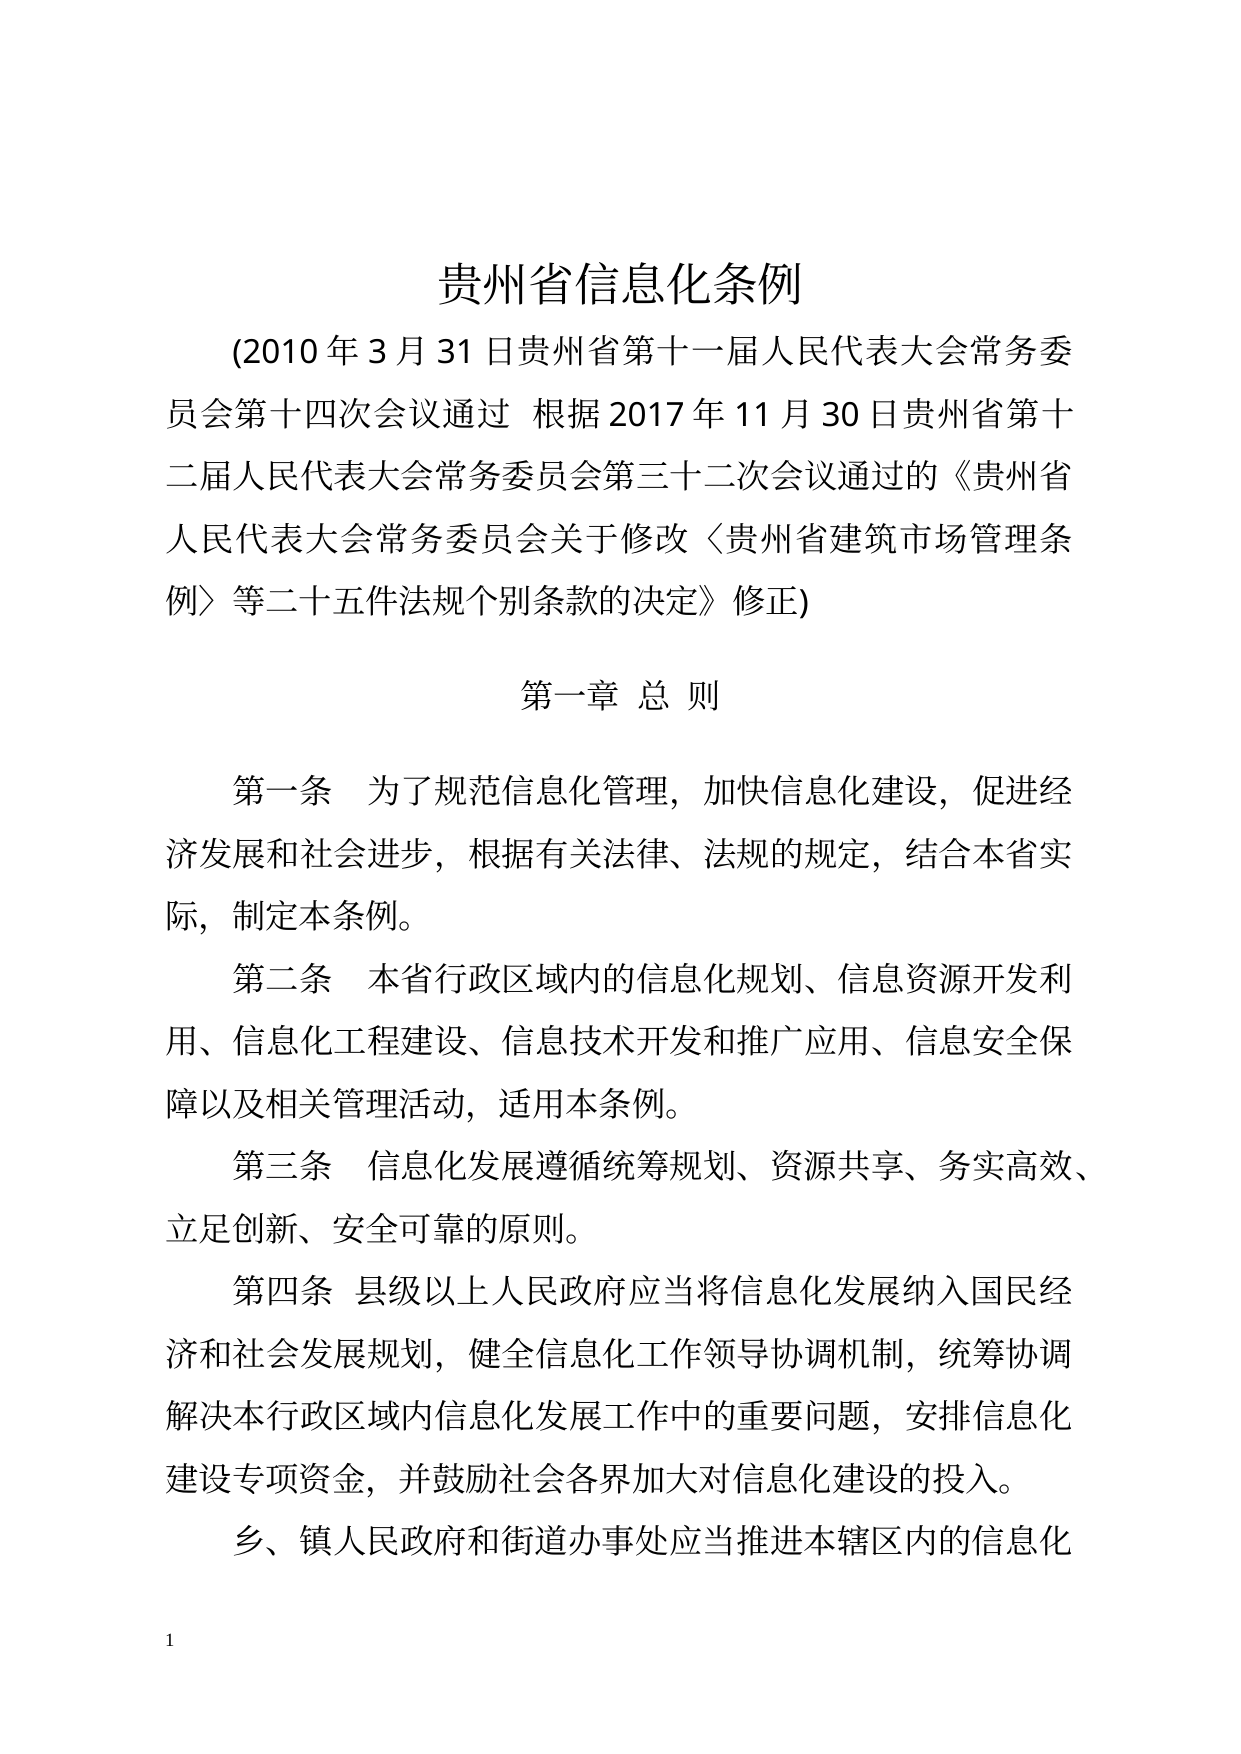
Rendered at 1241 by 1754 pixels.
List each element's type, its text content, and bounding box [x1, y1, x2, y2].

text (2010年3月31日贵州省第十一届人民代表大会常务委员会第十四次会议通过 根据2017年11月30日贵州省第十二届人民代表大会常务委员会第三十二次会议通过的《贵州省人民代表大会常务委员会关于修改〈贵州省建筑市场管理条例〉等二十五件法规个别条款的决定》修正) [165, 314, 1075, 626]
text 贵州省信息化条例 [165, 251, 1075, 314]
text 第一章 总 则 [165, 659, 1075, 721]
text 第一条 为了规范信息化管理，加快信息化建设，促进经济发展和社会进步，根据有关法律、法规的规定，结合本省实际，制定本条例。 [165, 754, 1075, 941]
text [165, 1504, 1075, 1566]
text 第四条 县级以上人民政府应当将信息化发展纳入国民经济和社会发展规划，健全信息化工作领导协调机制，统筹协调解决本行政区域内信息化发展工作中的重要问题，安排信息化建设专项资金，并鼓励社会各界加大对信息化建设的投入。 [165, 1254, 1075, 1504]
text 第三条 信息化发展遵循统筹规划、资源共享、务实高效、立足创新、安全可靠的原则。 [165, 1129, 1075, 1254]
text 第二条 本省行政区域内的信息化规划、信息资源开发利用、信息化工程建设、信息技术开发和推广应用、信息安全保障以及相关管理活动，适用本条例。 [165, 941, 1075, 1129]
